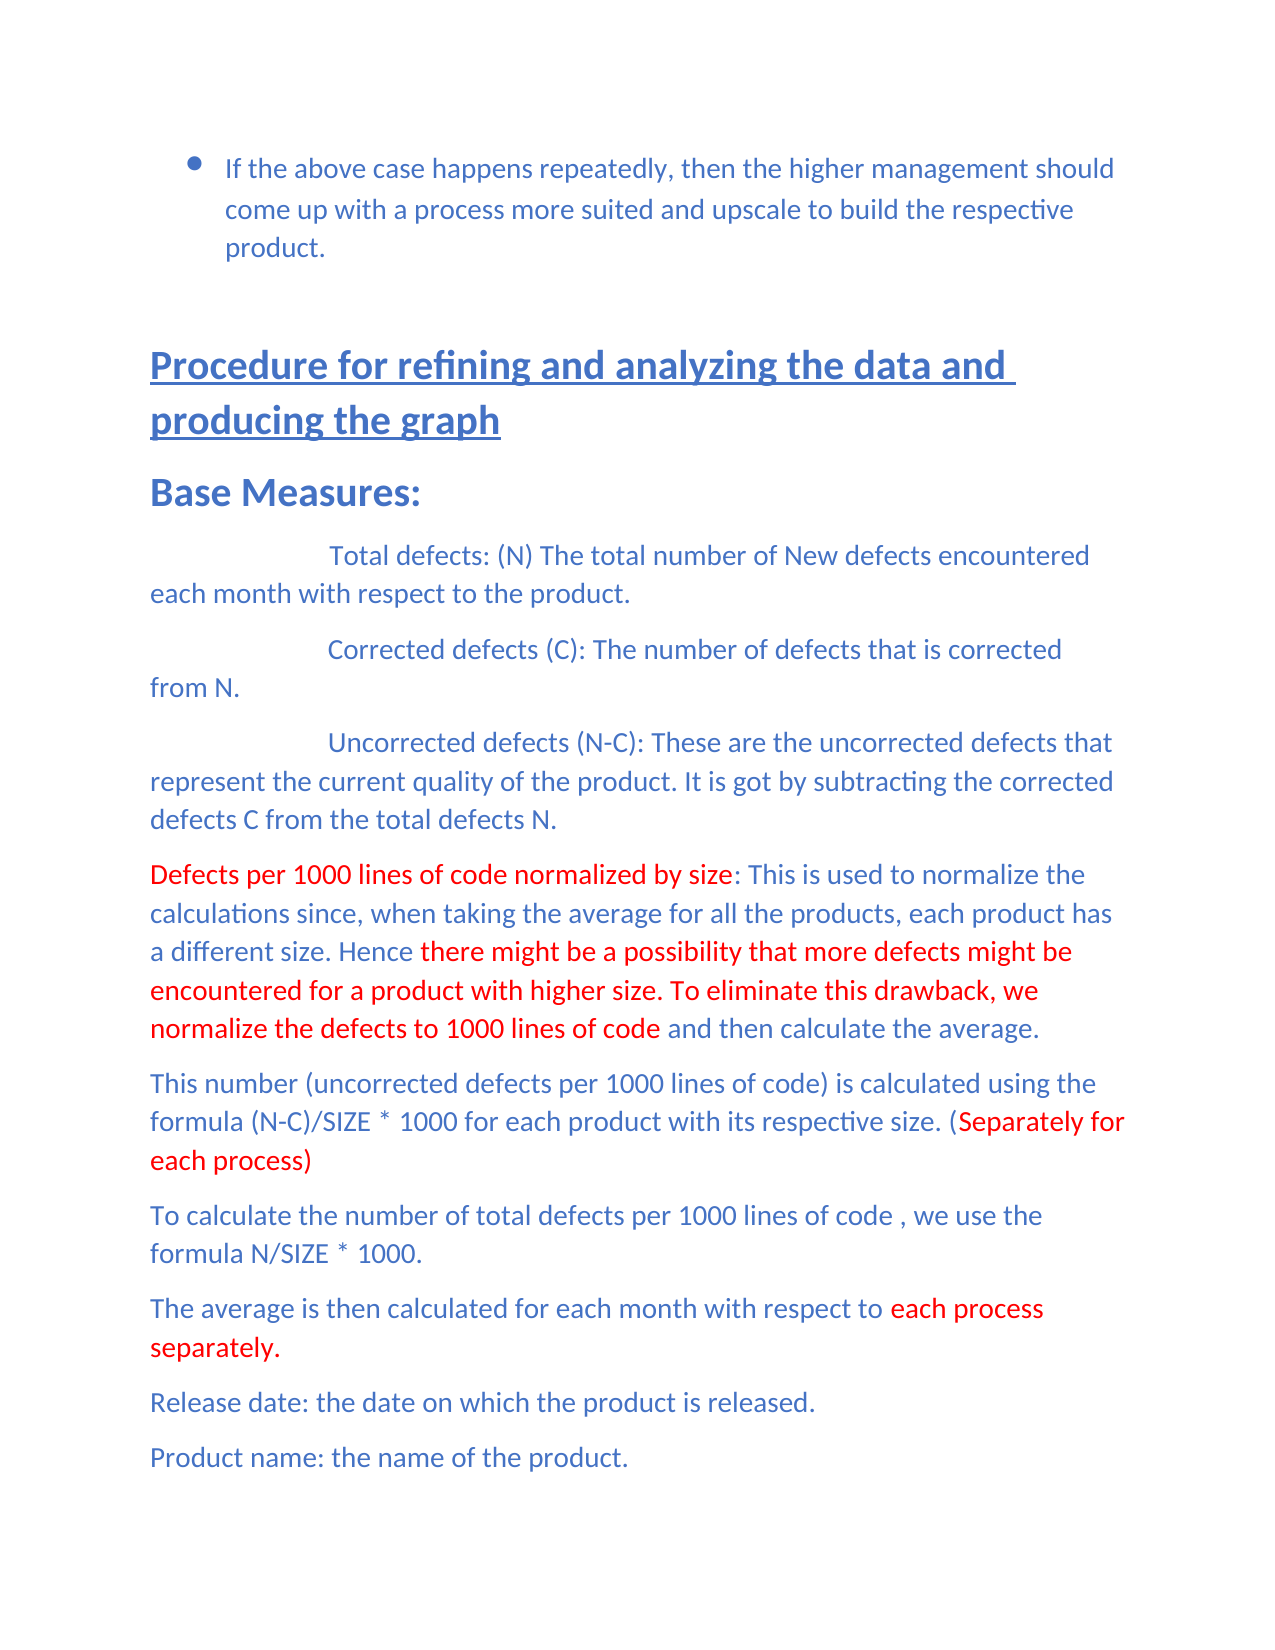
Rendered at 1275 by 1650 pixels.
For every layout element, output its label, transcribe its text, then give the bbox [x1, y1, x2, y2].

text Product name: the name of the product. [150, 1439, 1125, 1475]
text Total defects: (N) The total number of New defects encountered each month with respect to the product. [150, 537, 1125, 611]
text Release date: the date on which the product is released. [150, 1384, 1125, 1420]
text The average is then calculated for each month with respect to each process separately. [150, 1291, 1125, 1365]
text This number (uncorrected defects per 1000 lines of code) is calculated using the formula (N-C)/SIZE * 1000 for each product with its respective size. (Separately for each process) [150, 1065, 1125, 1178]
text Uncorrected defects (N-C): These are the uncorrected defects that represent the current quality of the product. It is got by subtracting the corrected defects C from the total defects N. [150, 724, 1125, 837]
text Corrected defects (C): The number of defects that is corrected from N. [150, 631, 1125, 705]
text Procedure for refining and analyzing the data and producing the graph [150, 339, 1125, 445]
text Defects per 1000 lines of code normalized by size: This is used to normalize the calculations since, when taking the average for all the products, each product has a different size. Hence there might be a possibility that more defects might be encountered for a product with higher size. To eliminate this drawback, we normalize the defects to 1000 lines of code and then calculate the average. [150, 856, 1125, 1046]
list If the above case happens repeatedly, then the higher management should come up with a process more suited and upscale to build the respective product. [187, 150, 1125, 265]
text Base Measures: [150, 466, 1125, 516]
text To calculate the number of total defects per 1000 lines of code , we use the formula N/SIZE * 1000. [150, 1197, 1125, 1271]
